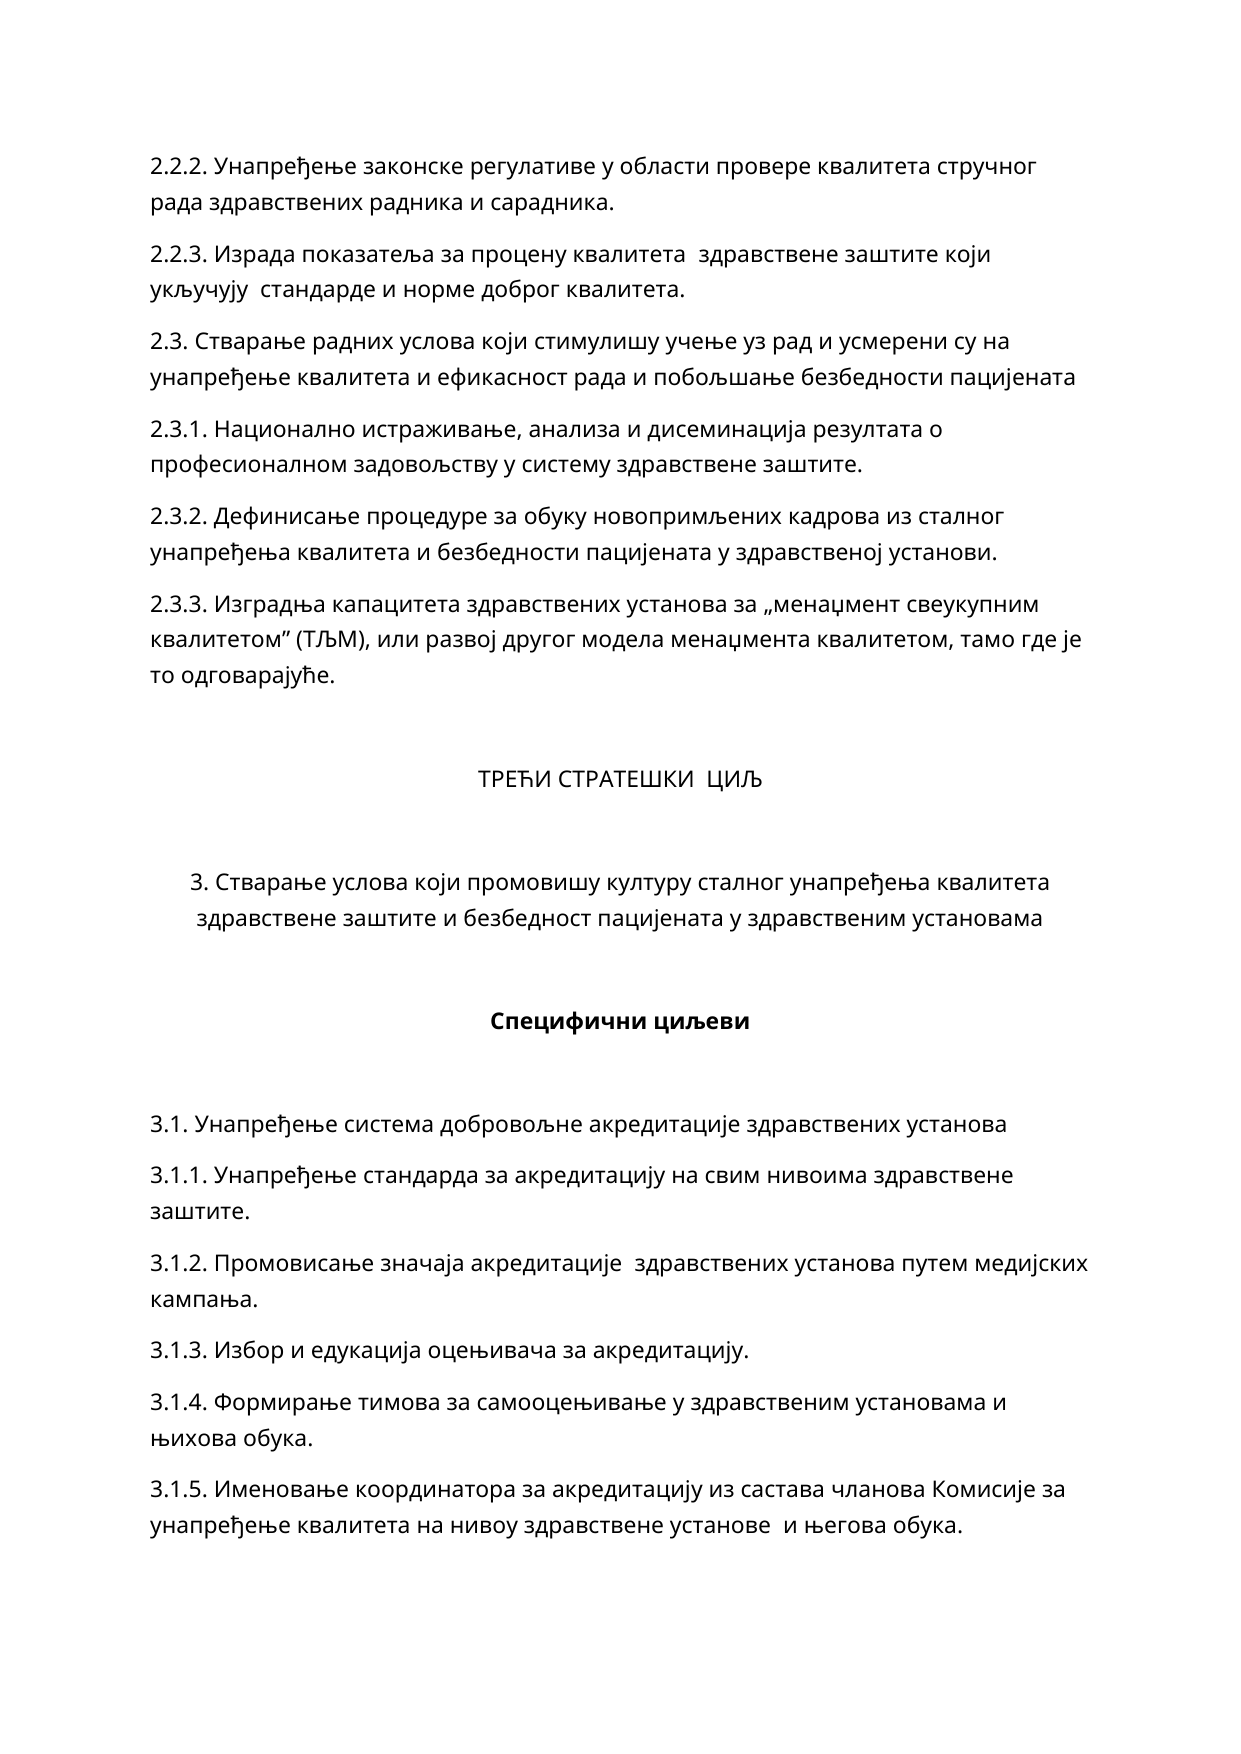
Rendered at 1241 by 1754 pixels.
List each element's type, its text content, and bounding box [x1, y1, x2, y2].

text 3.1.4. Формирање тимова за самооцењивање у здравственим установама и њихова обука. [150, 1386, 1090, 1453]
text 3.1.5. Именовање координатора за акредитацију из састава чланова Комисије за унапређење квалитета на нивоу здравствене установе и његова обука. [150, 1473, 1090, 1541]
text 3. Стварање услова који промовишу културу сталног унапређења квалитета здравствене заштите и безбедност пацијената у здравственим установама [150, 866, 1090, 933]
text Специфични циљеви [150, 1005, 1090, 1036]
text 2.2.2. Унапређење законске регулативе у области провере квалитета стручног рада здравствених радника и сарадника. [150, 150, 1090, 217]
text 3.1.2. Промовисање значаја акредитације здравствених установа путем медијских кампања. [150, 1247, 1090, 1314]
text 2.3.1. Национално истраживање, анализа и дисеминација резултата о професионалном задовољству у систему здравствене заштите. [150, 412, 1090, 480]
text ТРЕЋИ СТРАТЕШКИ ЦИЉ [150, 762, 1090, 794]
text 2.3. Стварање радних услова који стимулишу учење уз рад и усмерени су на унапређење квалитета и ефикасност рада и побољшање безбедности пацијената [150, 325, 1090, 392]
text 2.3.3. Изградња капацитета здравствених установа за „менаџмент свеукупним квалитетом” (ТЉМ), или развој другог модела менаџмента квалитетом, тамо где је то одговарајуће. [150, 587, 1090, 691]
text 2.3.2. Дефинисање процедуре за обуку новопримљених кадрова из сталног унапређења квалитета и безбедности пацијената у здравственој установи. [150, 500, 1090, 567]
text 2.2.3. Израда показатеља за процену квалитета здравствене заштите који укључују стандарде и норме доброг квалитета. [150, 237, 1090, 305]
text 3.1.3. Избор и едукација оцењивача за акредитацију. [150, 1334, 1090, 1366]
text 3.1. Унапређење система добровољне акредитације здравствених установа [150, 1108, 1090, 1139]
text 3.1.1. Унапређење стандарда за акредитацију на свим нивоима здравствене заштите. [150, 1159, 1090, 1227]
